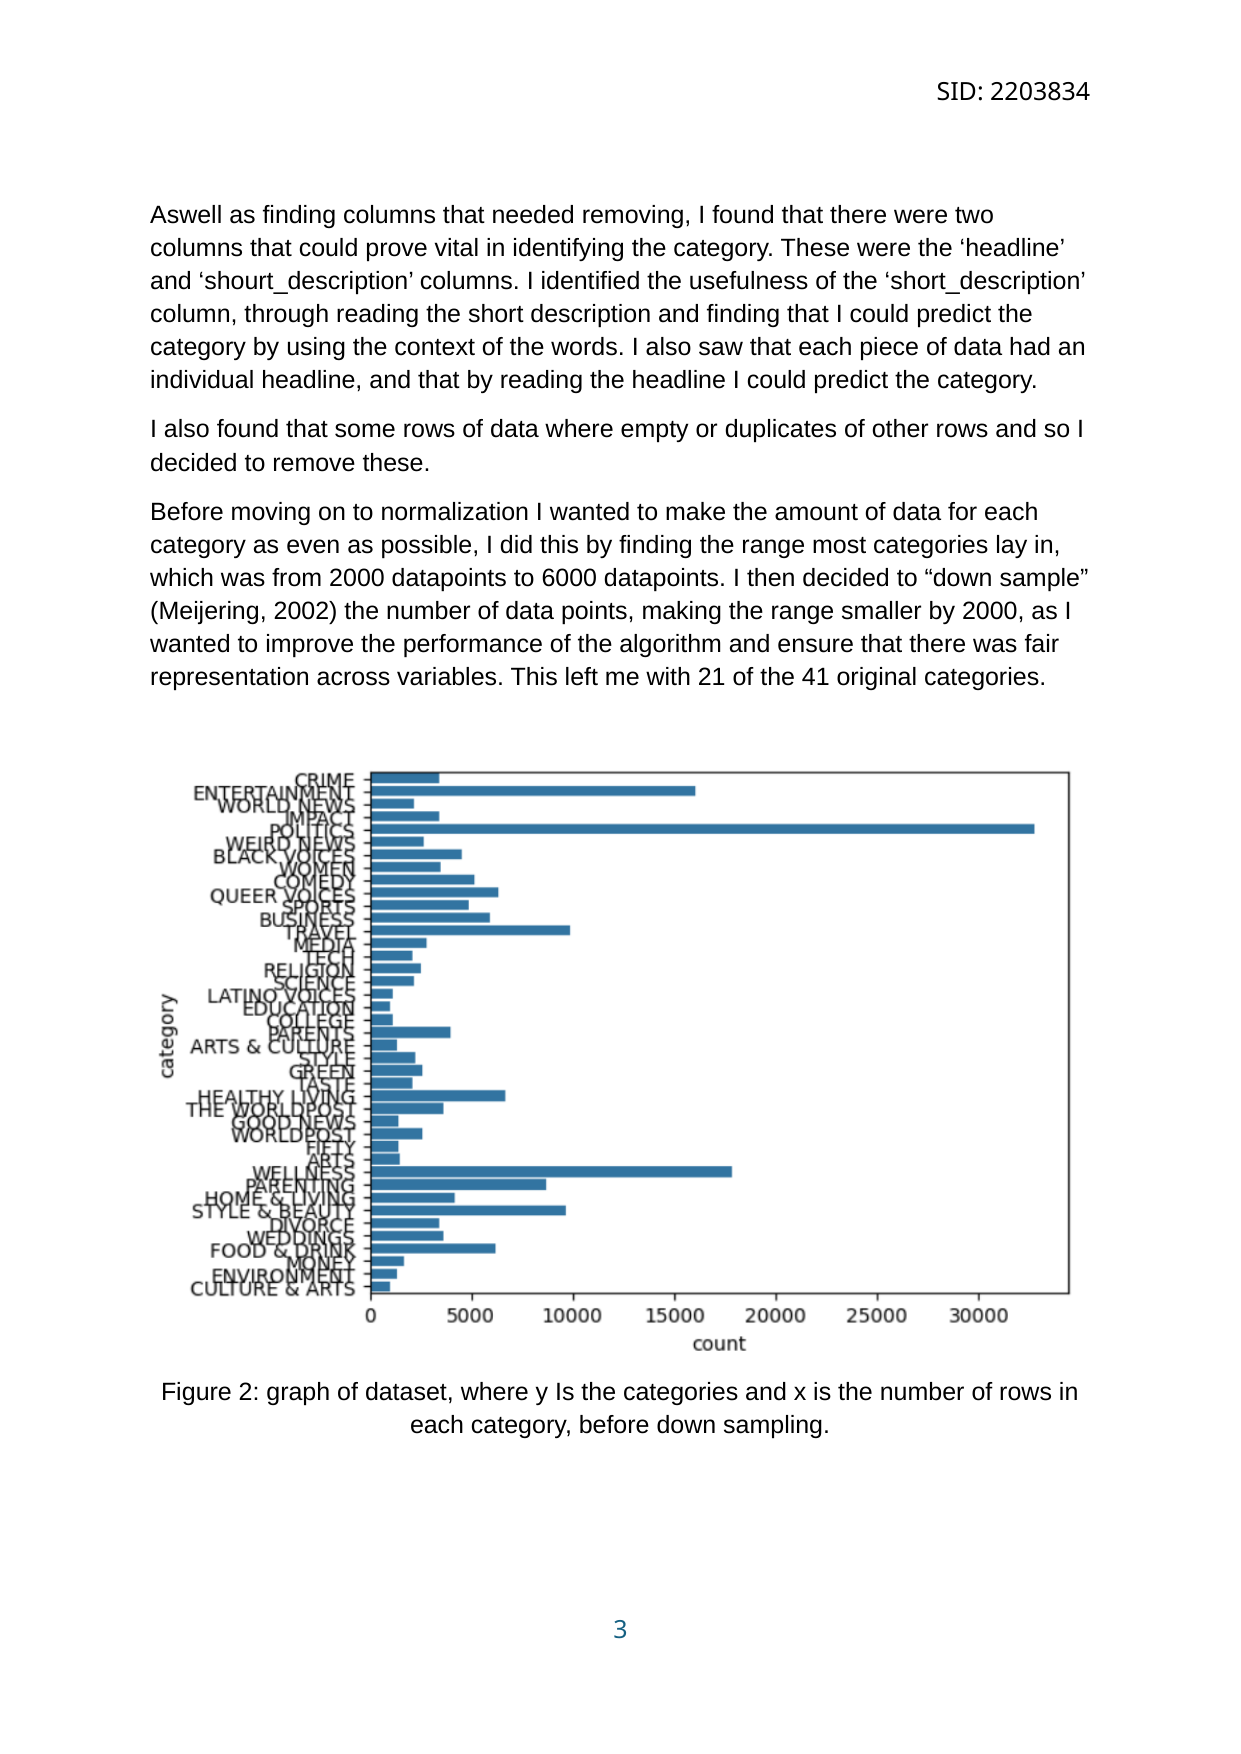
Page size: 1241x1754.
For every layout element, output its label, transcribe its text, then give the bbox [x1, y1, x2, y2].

picture [150, 761, 1083, 1356]
text Figure 2: graph of dataset, where y Is the categories and x is the number of rows in each category, before down sampling. [150, 1377, 1090, 1439]
text I also found that some rows of data where empty or duplicates of other rows and so I decided to remove these. [150, 414, 1090, 476]
text Before moving on to normalization I wanted to make the amount of data for each category as even as possible, I did this by finding the range most categories lay in, which was from 2000 datapoints to 6000 datapoints. I then decided to “down sample” (Meijering, 2002) the number of data points, making the range smaller by 2000, as I wanted to improve the performance of the algorithm and ensure that there was fair representation across variables. This left me with 21 of the 41 original categories. [150, 497, 1090, 691]
text Aswell as finding columns that needed removing, I found that there were two columns that could prove vital in identifying the category. These were the ‘headline’ and ‘shourt_description’ columns. I identified the usefulness of the ‘short_description’ column, through reading the short description and finding that I could predict the category by using the context of the words. I also saw that each piece of data had an individual headline, and that by reading the headline I could predict the category. [150, 200, 1090, 393]
